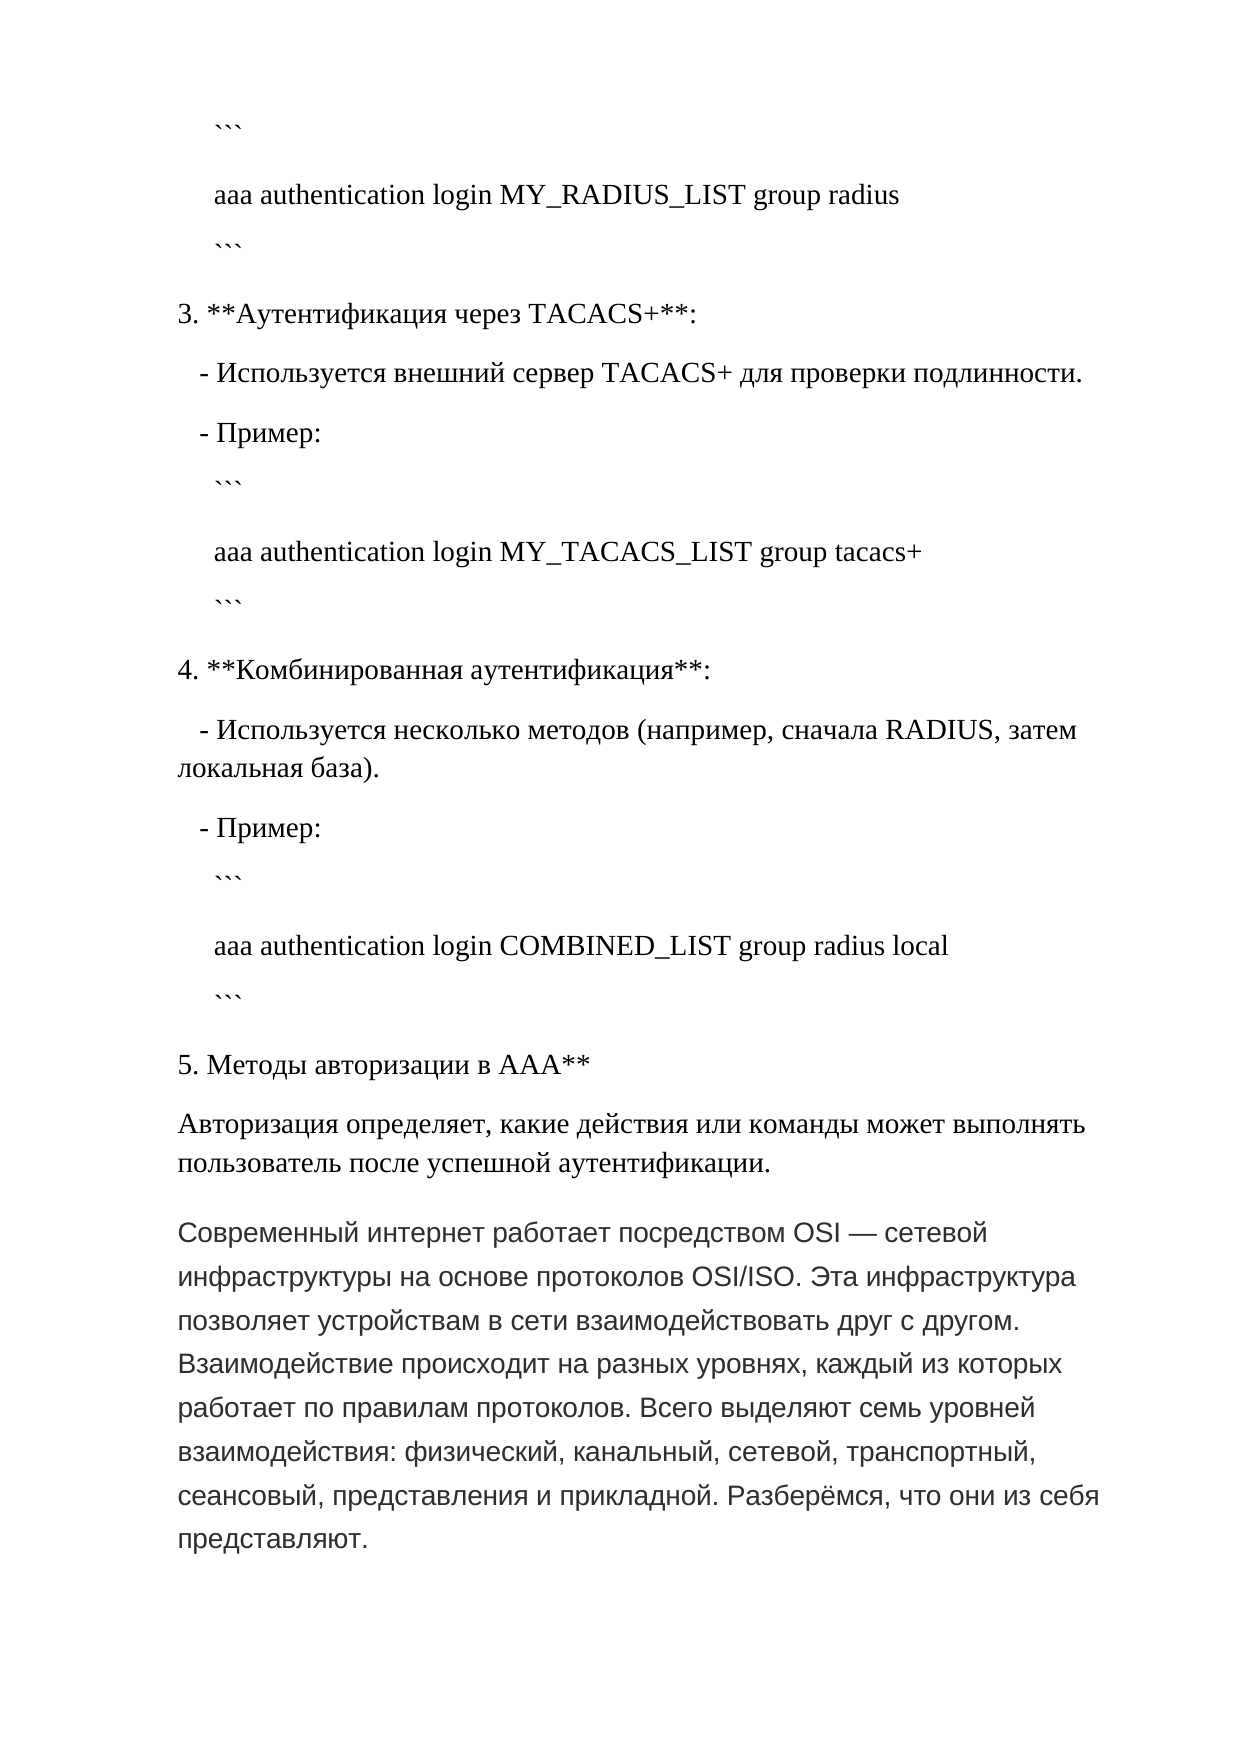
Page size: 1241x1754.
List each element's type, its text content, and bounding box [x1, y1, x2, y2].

text aaa authentication login MY_RADIUS_LIST group radius [177, 177, 1152, 211]
text - Используется внешний сервер TACACS+ для проверки подлинности. [177, 356, 1152, 389]
text ``` [177, 118, 1152, 152]
text Современный интернет работает посредством OSI — сетевой инфраструктуры на основе протоколов OSI/ISO. Эта инфраструктура позволяет устройствам в сети взаимодействовать друг с другом. Взаимодействие происходит на разных уровнях, каждый из которых работает по правилам протоколов. Всего выделяют семь уровней взаимодействия: физический, канальный, сетевой, транспортный, сеансовый, представления и прикладной. Разберёмся, что они из себя представляют. [177, 1204, 1152, 1554]
text ``` [177, 474, 1152, 508]
text ``` [177, 869, 1152, 903]
text ``` [177, 988, 1152, 1021]
text ``` [177, 593, 1152, 627]
text 3. **Аутентификация через TACACS+**: [177, 296, 1152, 330]
text ``` [177, 237, 1152, 270]
text aaa authentication login COMBINED_LIST group radius local [177, 928, 1152, 962]
text 4. **Комбинированная аутентификация**: [177, 652, 1152, 686]
text - Используется несколько методов (например, сначала RADIUS, затем локальная база). [177, 712, 1152, 784]
text 5. Методы авторизации в AAA** [177, 1047, 1152, 1081]
text aaa authentication login MY_TACACS_LIST group tacacs+ [177, 534, 1152, 567]
text - Пример: [177, 810, 1152, 843]
text - Пример: [177, 415, 1152, 448]
text Авторизация определяет, какие действия или команды может выполнять пользователь после успешной аутентификации. [177, 1107, 1152, 1179]
